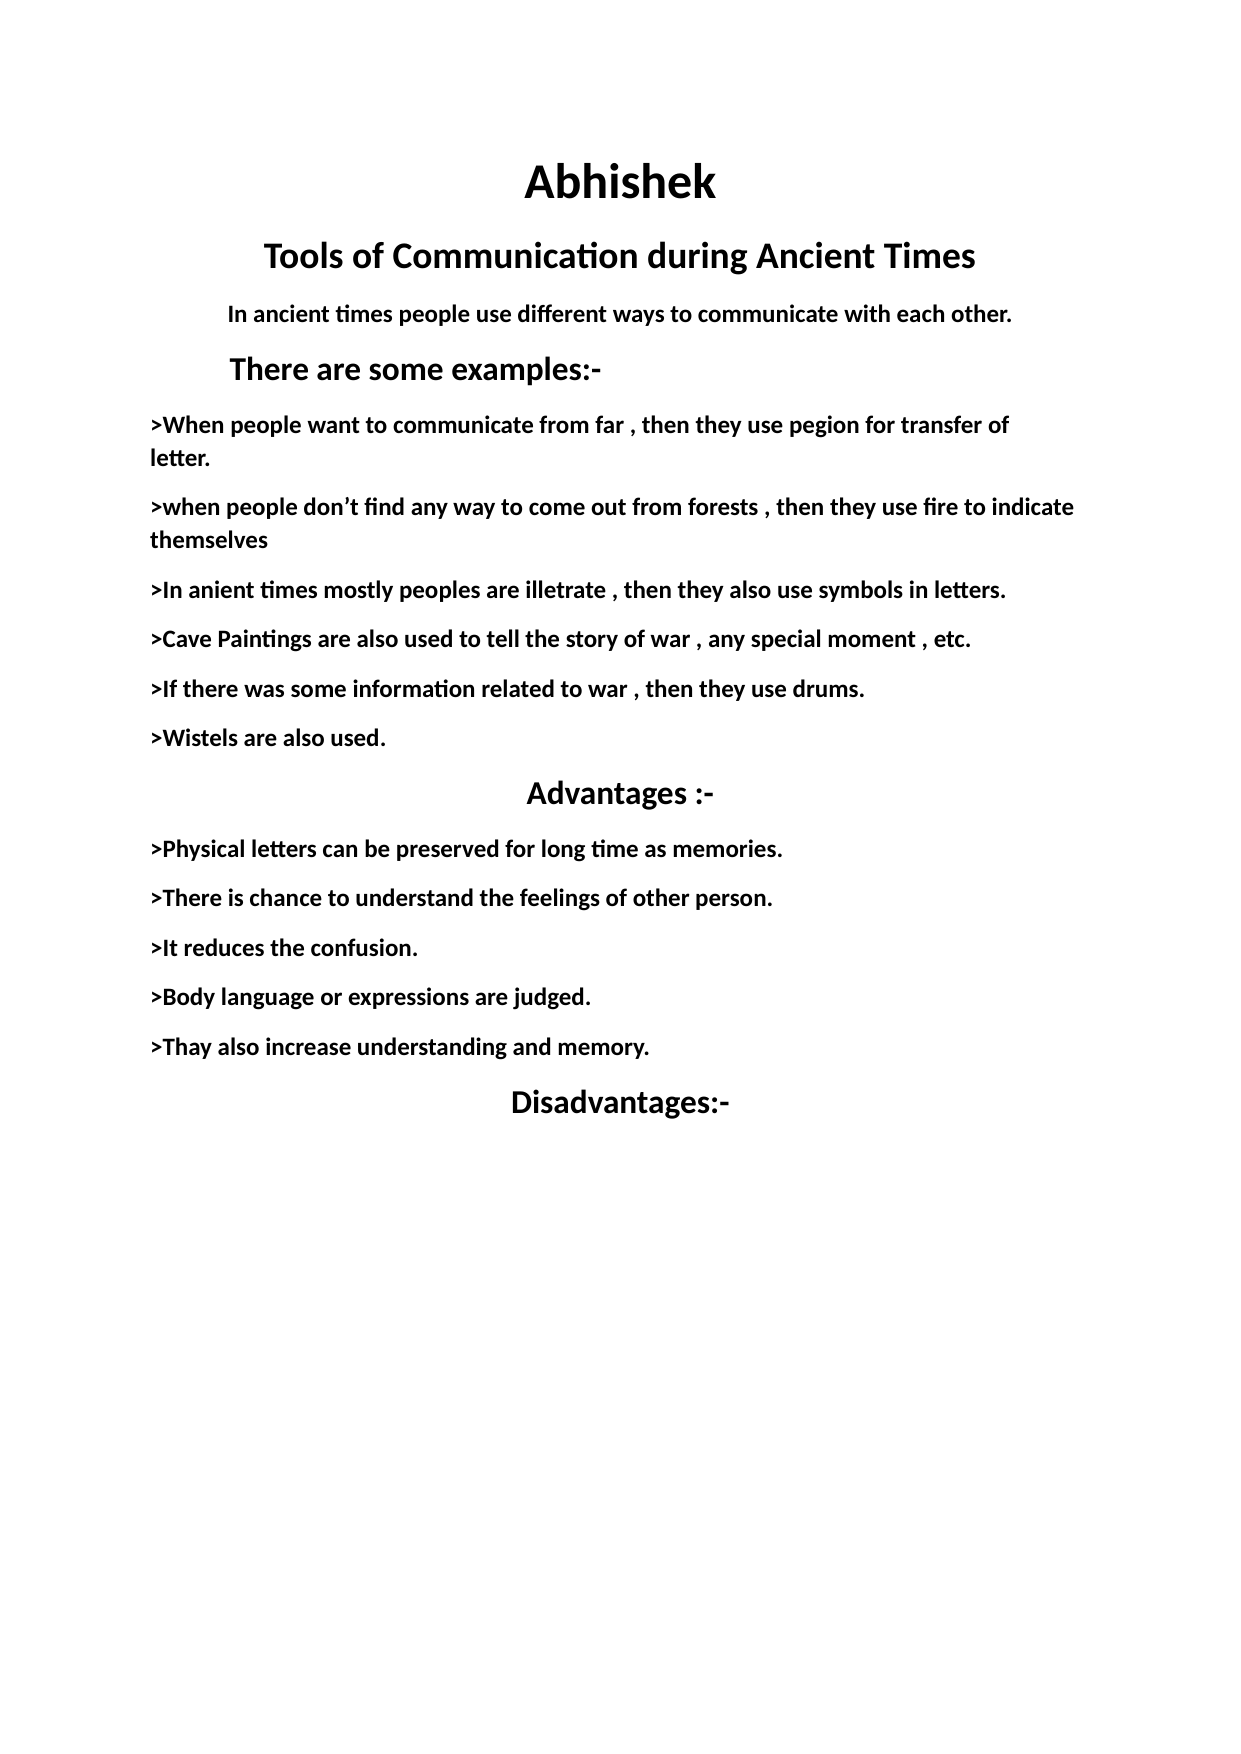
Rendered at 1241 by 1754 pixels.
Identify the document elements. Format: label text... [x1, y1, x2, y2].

text Disadvantages:- [150, 1081, 1090, 1121]
text >When people want to communicate from far , then they use pegion for transfer of letter. [150, 409, 1090, 472]
text Advantages :- [150, 772, 1090, 813]
text >Physical letters can be preserved for long time as memories. [150, 833, 1090, 863]
text >Thay also increase understanding and memory. [150, 1031, 1090, 1062]
text >Body language or expressions are judged. [150, 982, 1090, 1012]
text >It reduces the confusion. [150, 932, 1090, 962]
text >Wistels are also used. [150, 723, 1090, 753]
text In ancient times people use different ways to communicate with each other. [150, 299, 1090, 329]
text >If there was some information related to war , then they use drums. [150, 673, 1090, 703]
text >In anient times mostly peoples are illetrate , then they also use symbols in letters. [150, 574, 1090, 604]
text Abhishek [150, 150, 1090, 211]
text >There is chance to understand the feelings of other person. [150, 882, 1090, 913]
text Tools of Communication during Ancient Times [150, 232, 1090, 278]
text >when people don’t find any way to come out from forests , then they use fire to indicate themselves [150, 491, 1090, 555]
text There are some examples:- [150, 348, 1090, 389]
text >Cave Paintings are also used to tell the story of war , any special moment , etc. [150, 623, 1090, 654]
